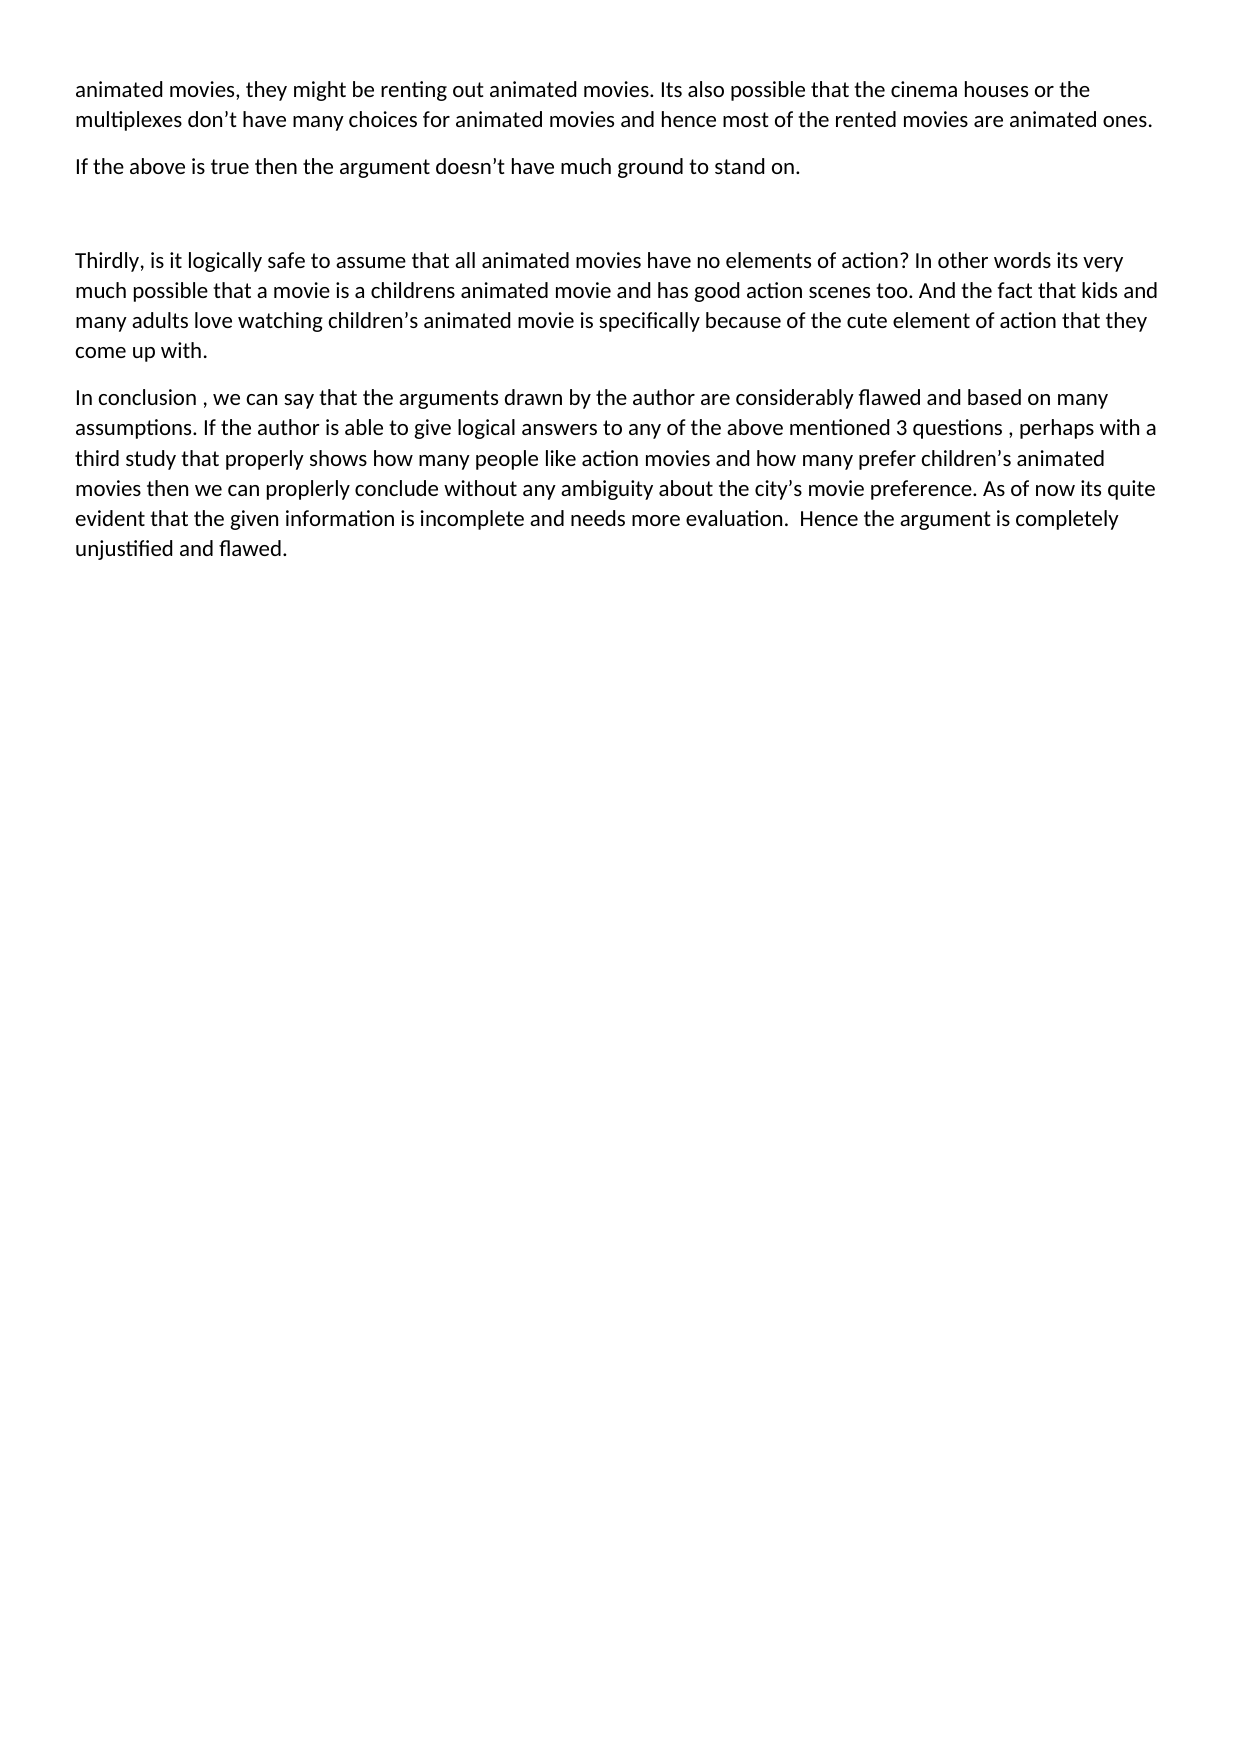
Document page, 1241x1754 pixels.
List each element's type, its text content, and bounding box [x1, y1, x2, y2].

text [75, 75, 1165, 133]
text If the above is true then the argument doesn’t have much ground to stand on. [75, 152, 1165, 180]
text Thirdly, is it logically safe to assume that all animated movies have no elements of action? In other words its very much possible that a movie is a childrens animated movie and has good action scenes too. And the fact that kids and many adults love watching children’s animated movie is specifically because of the cute element of action that they come up with. [75, 246, 1165, 364]
text In conclusion , we can say that the arguments drawn by the author are considerably flawed and based on many assumptions. If the author is able to give logical answers to any of the above mentioned 3 questions , perhaps with a third study that properly shows how many people like action movies and how many prefer children’s animated movies then we can proplerly conclude without any ambiguity about the city’s movie preference. As of now its quite evident that the given information is incomplete and needs more evaluation. Hence the argument is completely unjustified and flawed. [75, 383, 1165, 562]
